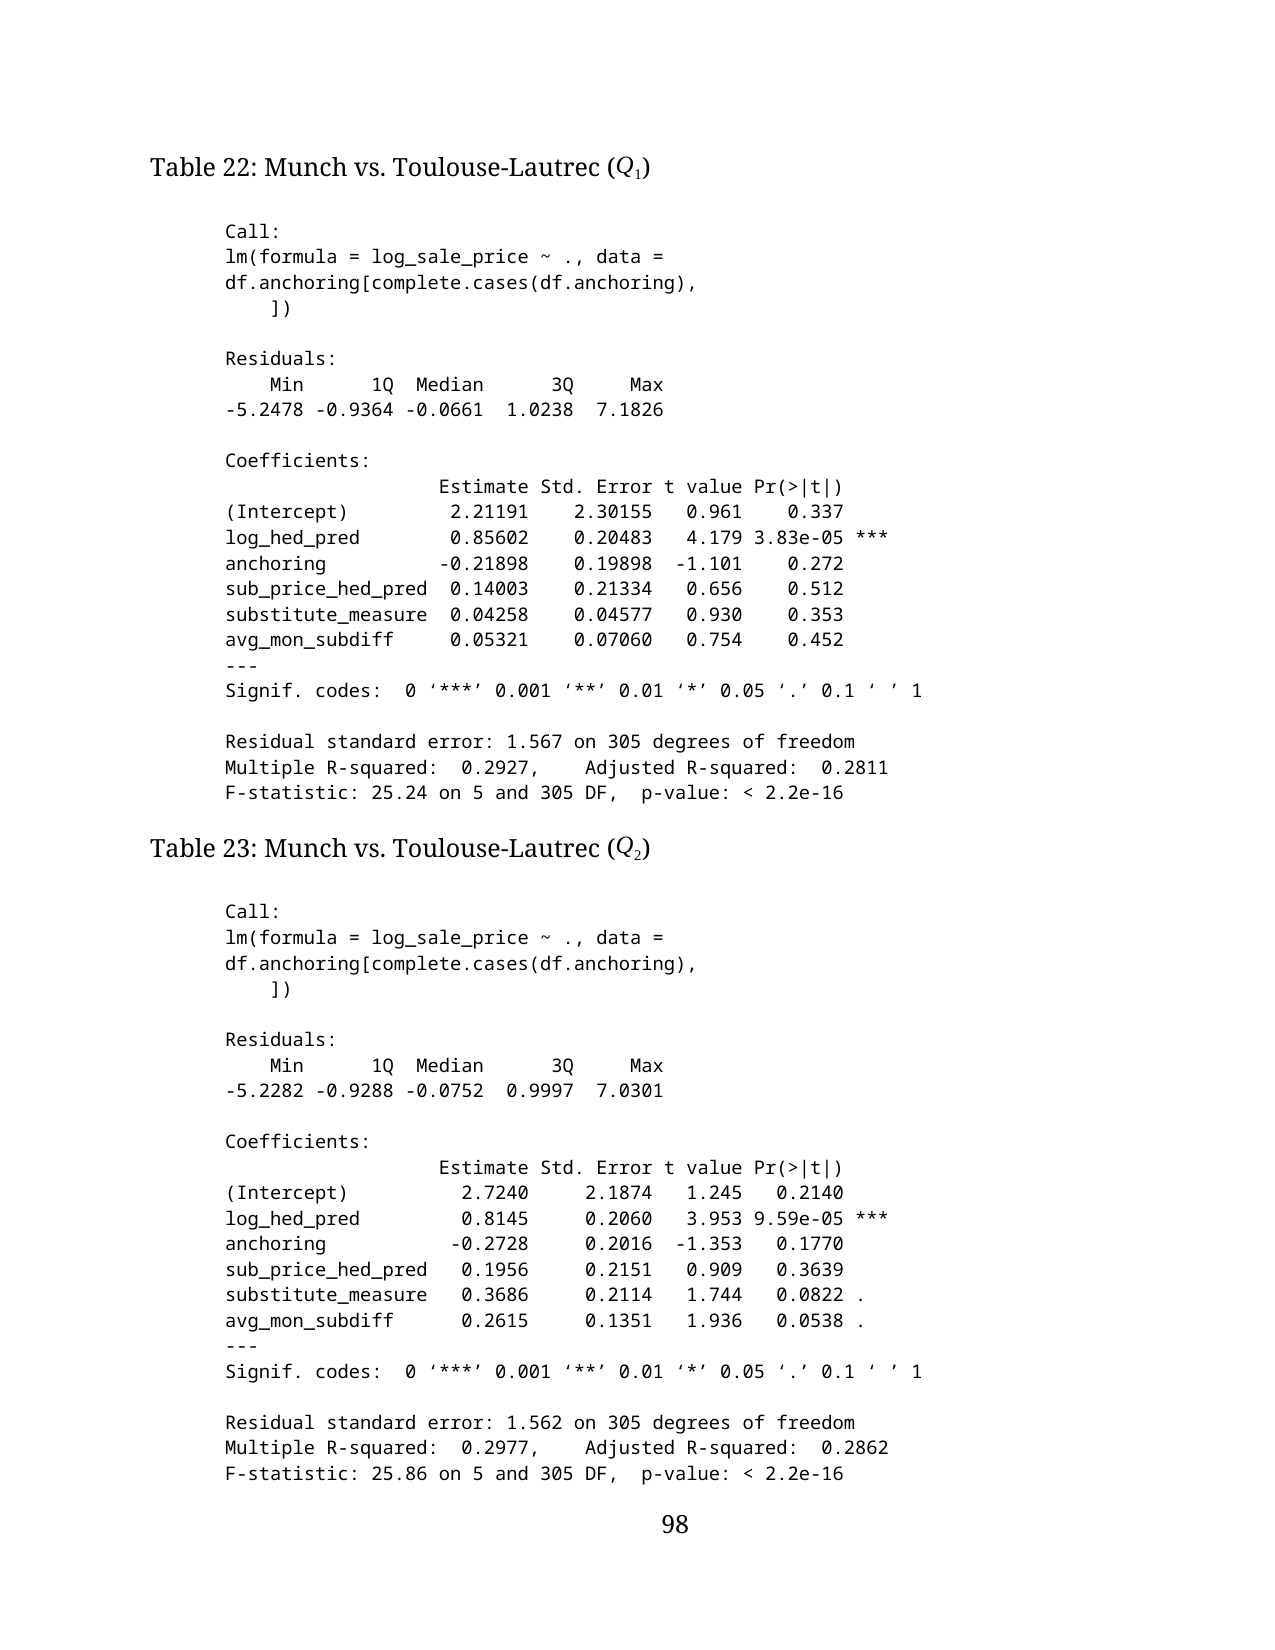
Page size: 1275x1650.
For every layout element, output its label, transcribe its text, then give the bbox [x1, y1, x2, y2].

text F-statistic: 25.86 on 5 and 305 DF, p-value: < 2.2e-16 [225, 1460, 1125, 1486]
text Estimate Std. Error t value Pr(>|t|) [225, 473, 1125, 499]
text lm(formula = log_sale_price ~ ., data = df.anchoring[complete.cases(df.anchoring), [225, 924, 1125, 975]
text anchoring -0.2728 0.2016 -1.353 0.1770 [225, 1231, 1125, 1256]
text log_hed_pred 0.8145 0.2060 3.953 9.59e-05 *** [225, 1205, 1125, 1231]
text Call: [225, 899, 1125, 924]
text (Intercept) 2.7240 2.1874 1.245 0.2140 [225, 1179, 1125, 1205]
text Estimate Std. Error t value Pr(>|t|) [225, 1154, 1125, 1179]
text Multiple R-squared: 0.2977, Adjusted R-squared: 0.2862 [225, 1435, 1125, 1460]
text Coefficients: [225, 448, 1125, 473]
text --- [225, 1333, 1125, 1358]
text --- [225, 652, 1125, 677]
text Multiple R-squared: 0.2927, Adjusted R-squared: 0.2811 [225, 754, 1125, 779]
text anchoring -0.21898 0.19898 -1.101 0.272 [225, 550, 1125, 575]
text Residuals: [225, 346, 1125, 371]
text ]) [225, 975, 1125, 1001]
text Coefficients: [225, 1128, 1125, 1154]
text Min 1Q Median 3Q Max [225, 1052, 1125, 1077]
text log_hed_pred 0.85602 0.20483 4.179 3.83e-05 *** [225, 524, 1125, 550]
text Residuals: [225, 1026, 1125, 1052]
text -5.2478 -0.9364 -0.0661 1.0238 7.1826 [225, 397, 1125, 422]
text avg_mon_subdiff 0.05321 0.07060 0.754 0.452 [225, 626, 1125, 652]
text avg_mon_subdiff 0.2615 0.1351 1.936 0.0538 . [225, 1307, 1125, 1333]
text substitute_measure 0.04258 0.04577 0.930 0.353 [225, 601, 1125, 626]
text Table 23: Munch vs. Toulouse-Lautrec () [150, 831, 1125, 865]
text substitute_measure 0.3686 0.2114 1.744 0.0822 . [225, 1282, 1125, 1307]
text -5.2282 -0.9288 -0.0752 0.9997 7.0301 [225, 1077, 1125, 1103]
text ]) [225, 295, 1125, 320]
text Min 1Q Median 3Q Max [225, 371, 1125, 397]
text sub_price_hed_pred 0.1956 0.2151 0.909 0.3639 [225, 1256, 1125, 1282]
text Signif. codes: 0 ‘***’ 0.001 ‘**’ 0.01 ‘*’ 0.05 ‘.’ 0.1 ‘ ’ 1 [225, 1358, 1125, 1384]
text lm(formula = log_sale_price ~ ., data = df.anchoring[complete.cases(df.anchoring), [225, 244, 1125, 295]
text Residual standard error: 1.562 on 305 degrees of freedom [225, 1409, 1125, 1435]
text Table 22: Munch vs. Toulouse-Lautrec () [150, 150, 1125, 184]
text Call: [225, 218, 1125, 244]
text Signif. codes: 0 ‘***’ 0.001 ‘**’ 0.01 ‘*’ 0.05 ‘.’ 0.1 ‘ ’ 1 [225, 677, 1125, 703]
text Residual standard error: 1.567 on 305 degrees of freedom [225, 728, 1125, 754]
text F-statistic: 25.24 on 5 and 305 DF, p-value: < 2.2e-16 [225, 779, 1125, 805]
text (Intercept) 2.21191 2.30155 0.961 0.337 [225, 499, 1125, 524]
text sub_price_hed_pred 0.14003 0.21334 0.656 0.512 [225, 575, 1125, 601]
